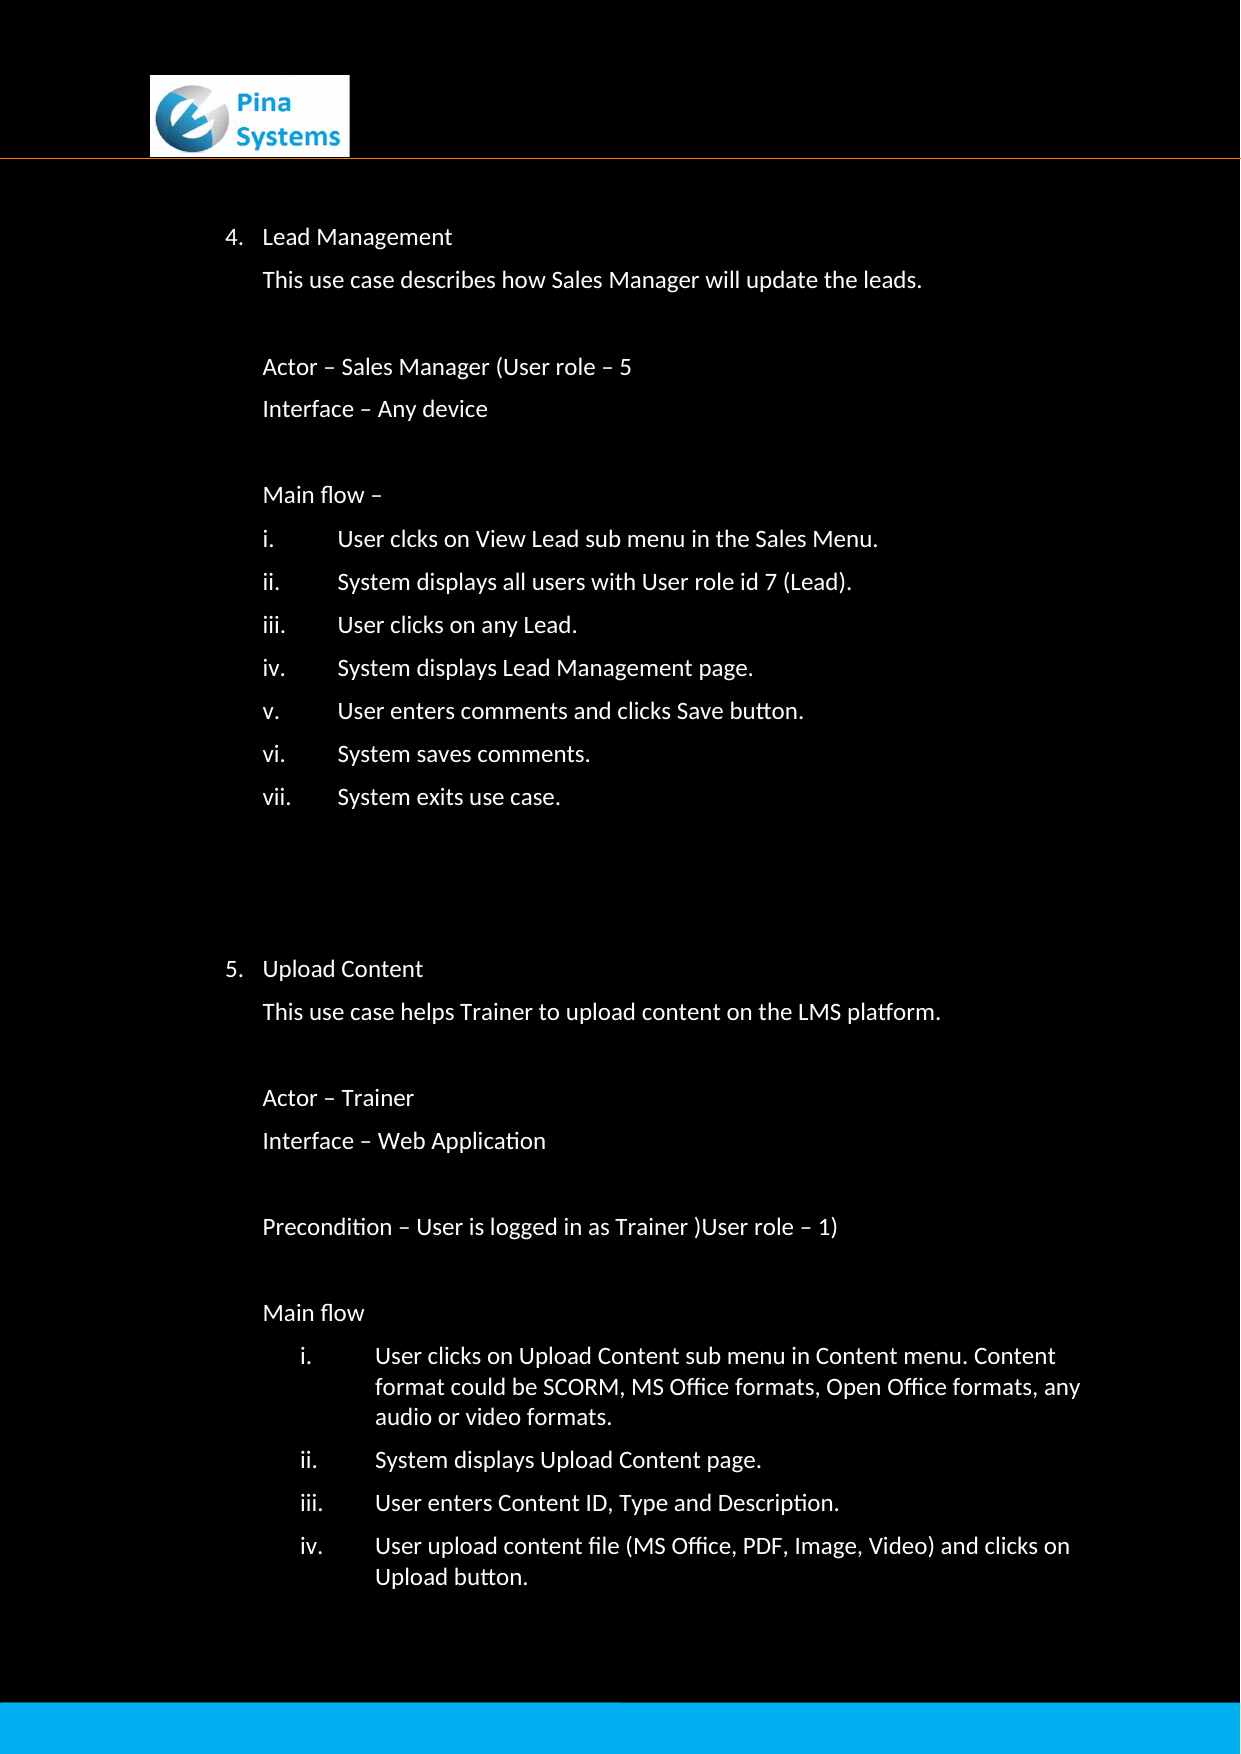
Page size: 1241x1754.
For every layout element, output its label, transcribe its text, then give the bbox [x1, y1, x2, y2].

list User clcks on View Lead sub menu in the Sales Menu. [262, 523, 1090, 553]
text This use case describes how Sales Manager will update the leads. [262, 264, 1090, 295]
list User enters comments and clicks Save button. [262, 695, 1090, 725]
list System displays Lead Management page. [262, 652, 1090, 682]
list User enters Content ID, Type and Description. [300, 1487, 1090, 1518]
list User clicks on any Lead. [262, 609, 1090, 639]
text Main flow [262, 1297, 1090, 1328]
text Interface – Any device [262, 394, 1090, 424]
list Upload Content [225, 953, 1090, 983]
text Actor – Trainer [262, 1082, 1090, 1112]
list System displays all users with User role id 7 (Lead). [262, 566, 1090, 596]
text Interface – Web Application [262, 1125, 1090, 1156]
text Precondition – User is logged in as Trainer )User role – 1) [262, 1211, 1090, 1242]
list System saves comments. [262, 738, 1090, 768]
text Actor – Sales Manager (User role – 5 [262, 351, 1090, 381]
list System exits use case. [262, 781, 1090, 811]
text Main flow – [262, 480, 1090, 510]
picture [150, 75, 350, 157]
text This use case helps Trainer to upload content on the LMS platform. [262, 996, 1090, 1026]
list System displays Upload Content page. [300, 1444, 1090, 1475]
list User clicks on Upload Content sub menu in Content menu. Content format could be SCORM, MS Office formats, Open Office formats, any audio or video formats. [300, 1340, 1090, 1432]
list Lead Management [225, 222, 1090, 252]
list User upload content file (MS Office, PDF, Image, Video) and clicks on Upload button. [300, 1530, 1090, 1591]
